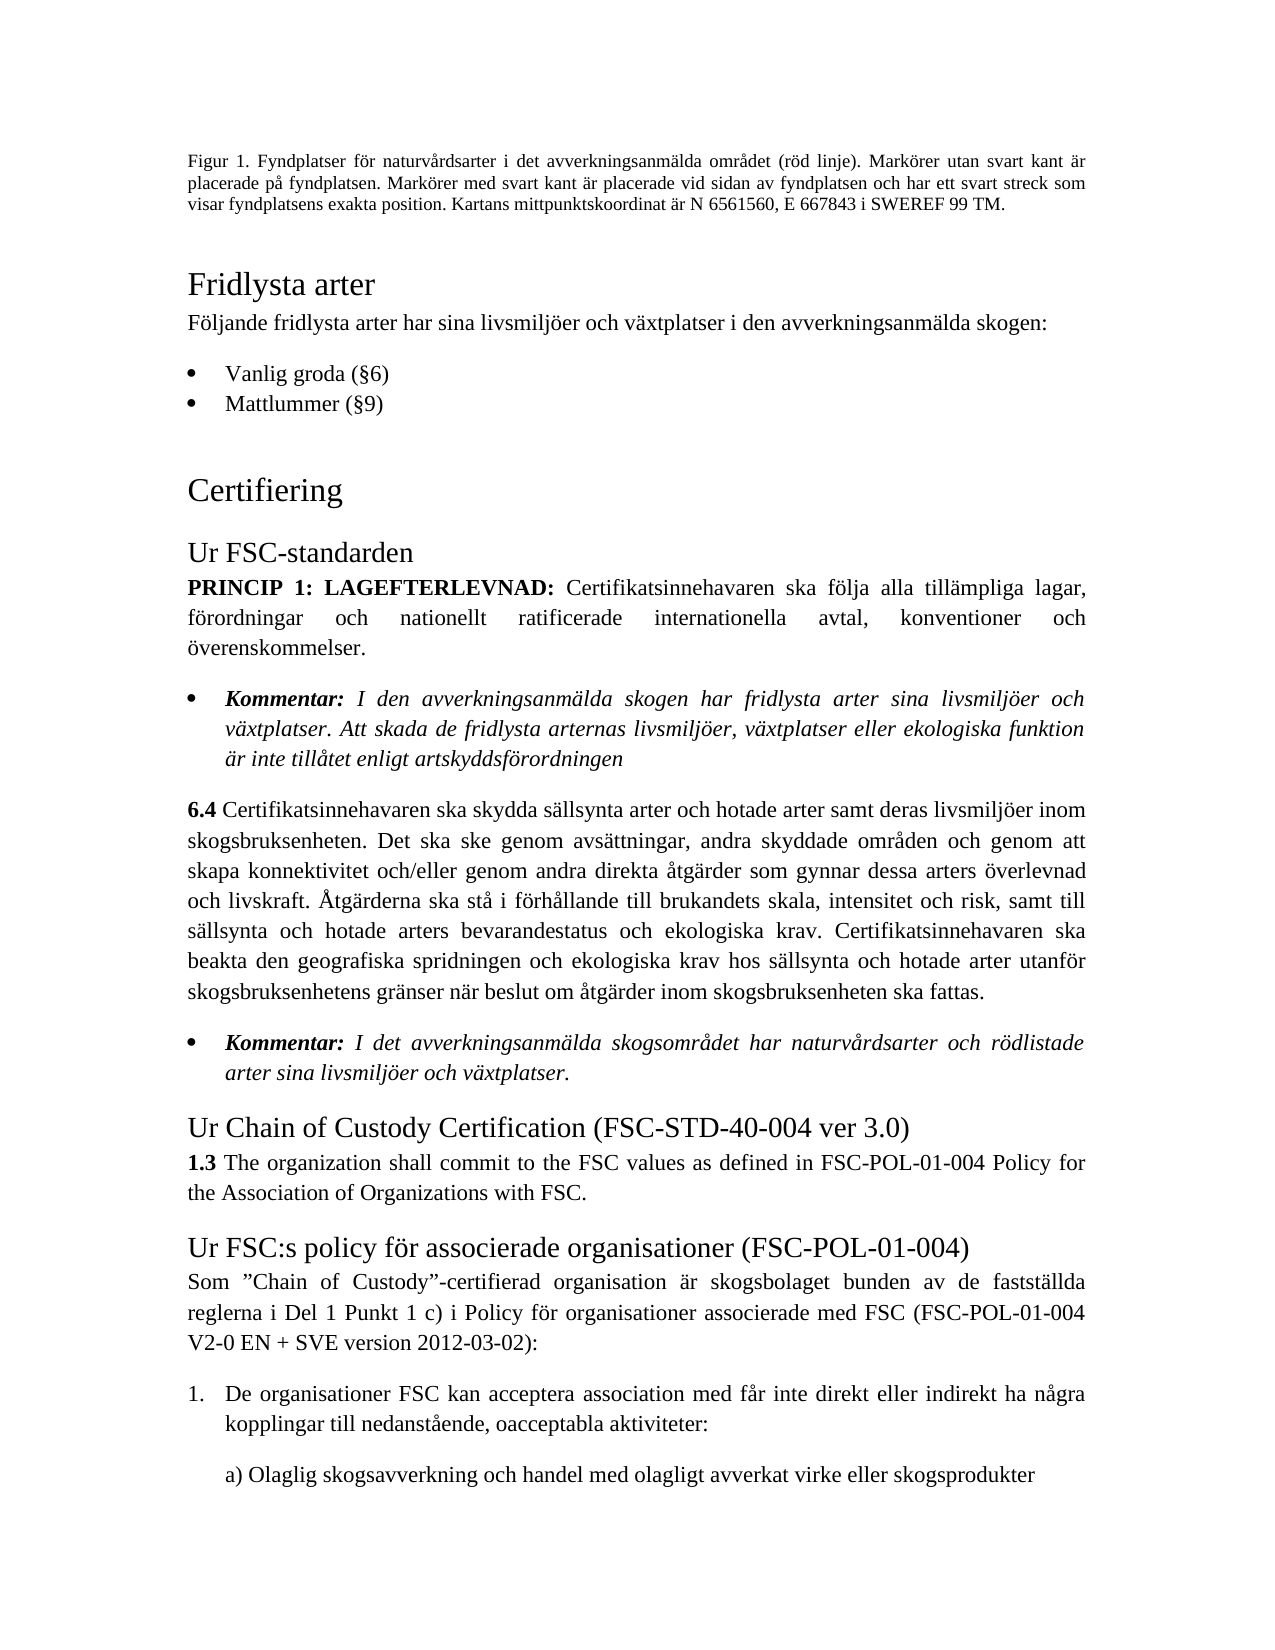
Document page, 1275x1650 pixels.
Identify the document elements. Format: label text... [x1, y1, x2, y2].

text Följande fridlysta arter har sina livsmiljöer och växtplatser i den avverkningsanmälda skogen: [187, 309, 1087, 335]
list De organisationer FSC kan acceptera association med får inte direkt eller indirekt ha några kopplingar till nedanstående, oacceptabla aktiviteter: [187, 1380, 1087, 1436]
subtitle Fridlysta arter [187, 265, 1087, 303]
text 6.4 Certifikatsinnehavaren ska skydda sällsynta arter och hotade arter samt deras livsmiljöer inom skogsbruksenheten. Det ska ske genom avsättningar, andra skyddade områden och genom att skapa konnektivitet och/eller genom andra direkta åtgärder som gynnar dessa arters överlevnad och livskraft. Åtgärderna ska stå i förhållande till brukandets skala, intensitet och risk, samt till sällsynta och hotade arters bevarandestatus och ekologiska krav. Certifikatsinnehavaren ska beakta den geografiska spridningen och ekologiska krav hos sällsynta och hotade arter utanför skogsbruksenhetens gränser när beslut om åtgärder inom skogsbruksenheten ska fattas. [187, 797, 1087, 1004]
subtitle Ur Chain of Custody Certification (FSC-STD-40-004 ver 3.0) [187, 1110, 1087, 1144]
list Vanlig groda (§6) [187, 360, 1087, 386]
list Kommentar: I den avverkningsanmälda skogen har fridlysta arter sina livsmiljöer och växtplatser. Att skada de fridlysta arternas livsmiljöer, växtplatser eller ekologiska funktion är inte tillåtet enligt artskyddsförordningen [187, 685, 1087, 772]
subtitle Ur FSC-standarden [187, 535, 1087, 569]
text 1.3 The organization shall commit to the FSC values as defined in FSC-POL-01-004 Policy for the Association of Organizations with FSC. [187, 1149, 1087, 1205]
list Mattlummer (§9) [187, 390, 1087, 416]
text Som ”Chain of Custody”-certifierad organisation är skogsbolaget bunden av de fastställda reglerna i Del 1 Punkt 1 c) i Policy för organisationer associerade med FSC (FSC-POL-01-004 V2-0 EN + SVE version 2012-03-02): [187, 1268, 1087, 1355]
subtitle Ur FSC:s policy för associerade organisationer (FSC-POL-01-004) [187, 1230, 1087, 1263]
text PRINCIP 1: LAGEFTERLEVNAD: Certifikatsinnehavaren ska följa alla tillämpliga lagar, förordningar och nationellt ratificerade internationella avtal, konventioner och överenskommelser. [187, 574, 1087, 660]
subtitle Certifiering [187, 470, 1087, 508]
text a) Olaglig skogsavverkning och handel med olagligt avverkat virke eller skogsprodukter [225, 1461, 1087, 1487]
text Figur 1. Fyndplatser för naturvårdsarter i det avverkningsanmälda området (röd linje). Markörer utan svart kant är placerade på fyndplatsen. Markörer med svart kant är placerade vid sidan av fyndplatsen och har ett svart streck som visar fyndplatsens exakta position. Kartans mittpunktskoordinat är N 6561560, E 667843 i SWEREF 99 TM. [187, 150, 1087, 215]
list Kommentar: I det avverkningsanmälda skogsområdet har naturvårdsarter och rödlistade arter sina livsmiljöer och växtplatser. [187, 1029, 1087, 1085]
